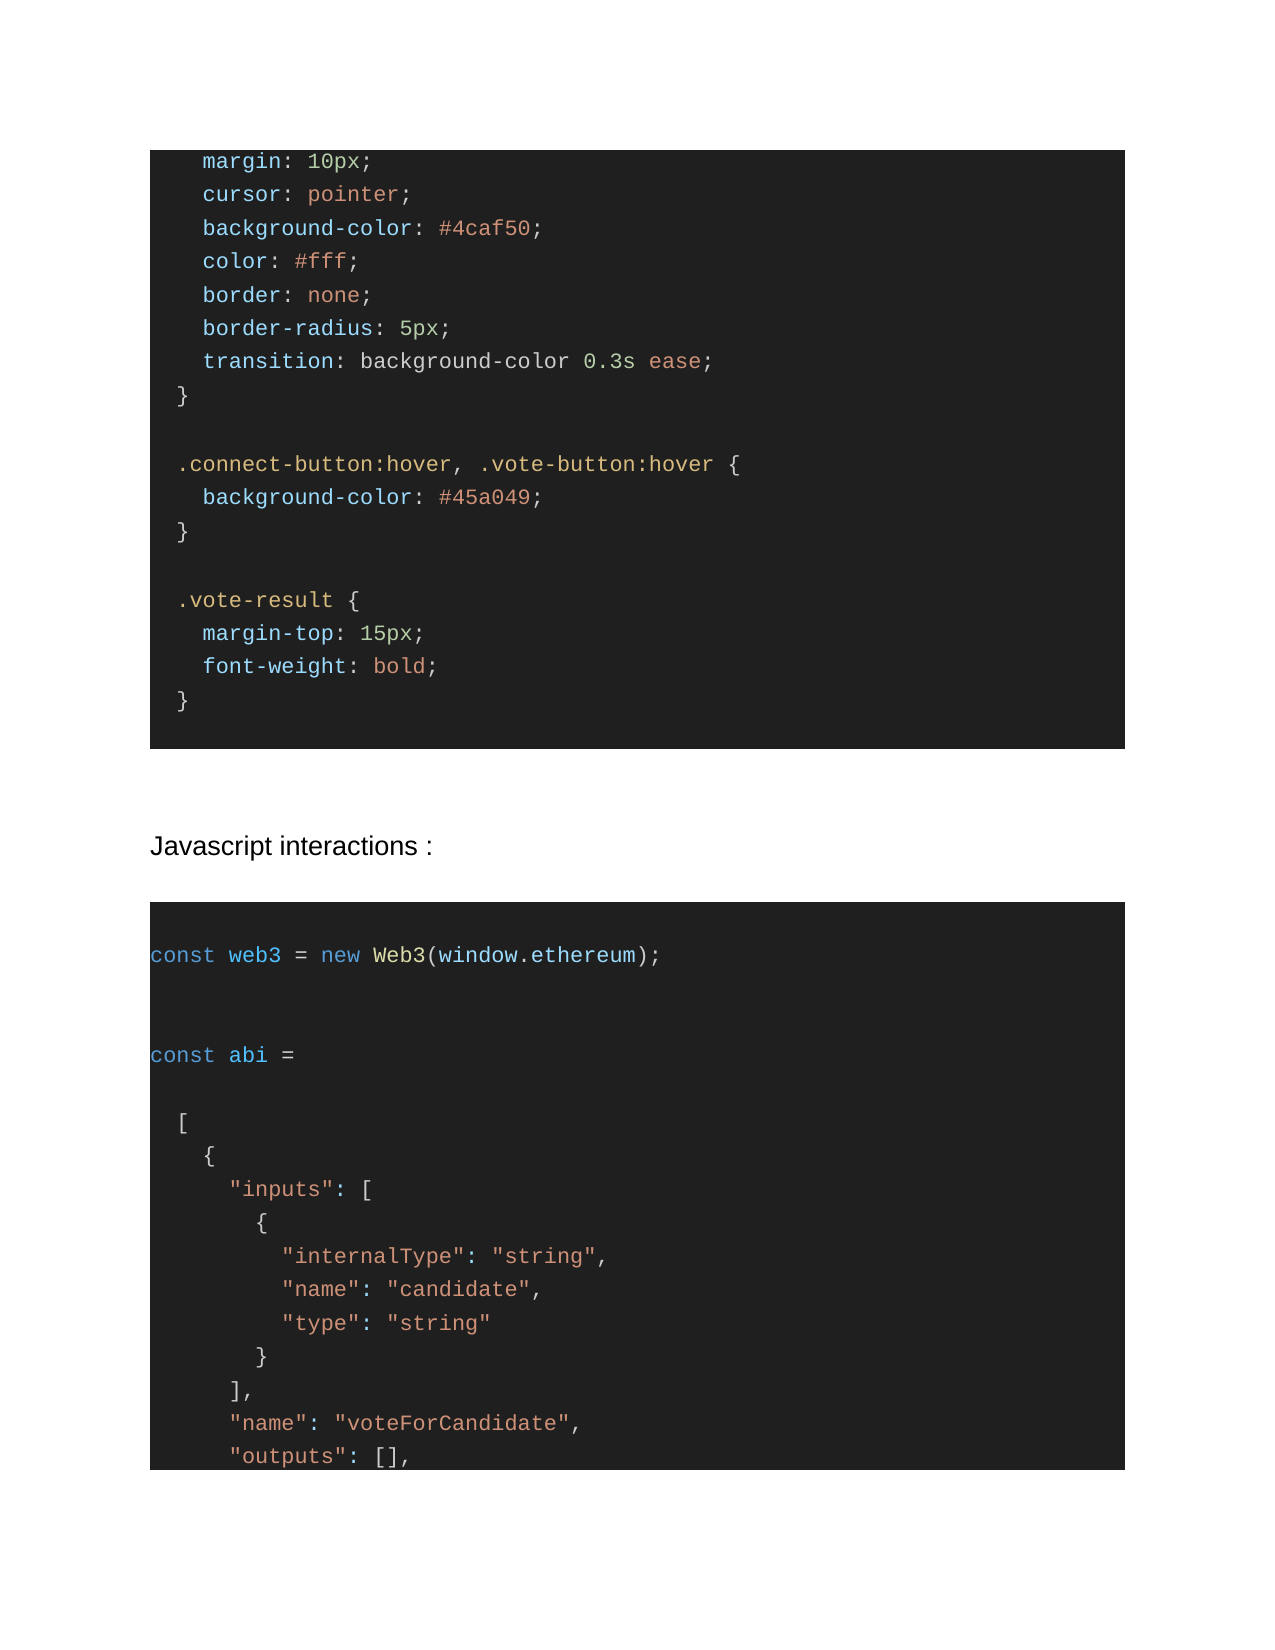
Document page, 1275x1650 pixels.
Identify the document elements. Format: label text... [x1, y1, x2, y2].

text "name": "voteForCandidate", [150, 1412, 1125, 1437]
text "inputs": [ [150, 1178, 1125, 1203]
text [ [150, 1111, 1125, 1136]
text "outputs": [], [150, 1446, 1125, 1470]
text .connect-button:hover, .vote-button:hover { [150, 453, 1125, 478]
text cursor: pointer; [150, 183, 1125, 208]
text } [150, 520, 1125, 545]
text margin: 10px; [150, 150, 1125, 175]
text } [150, 689, 1125, 714]
text "type": "string" [150, 1312, 1125, 1337]
text const web3 = new Web3(window.ethereum); [150, 944, 1125, 969]
text color: #fff; [150, 250, 1125, 275]
text } [150, 384, 1125, 409]
text .vote-result { [150, 589, 1125, 614]
text transition: background-color 0.3s ease; [150, 351, 1125, 375]
text { [150, 1212, 1125, 1236]
text { [150, 1145, 1125, 1169]
text background-color: #45a049; [150, 486, 1125, 511]
text const abi = [150, 1044, 1125, 1069]
text border-radius: 5px; [150, 317, 1125, 342]
text } [150, 1345, 1125, 1370]
text ], [150, 1379, 1125, 1403]
text "name": "candidate", [150, 1278, 1125, 1303]
text background-color: #4caf50; [150, 217, 1125, 242]
text border: none; [150, 284, 1125, 308]
text "internalType": "string", [150, 1245, 1125, 1270]
text Javascript interactions : [150, 830, 1125, 861]
text font-weight: bold; [150, 656, 1125, 681]
text margin-top: 15px; [150, 622, 1125, 647]
